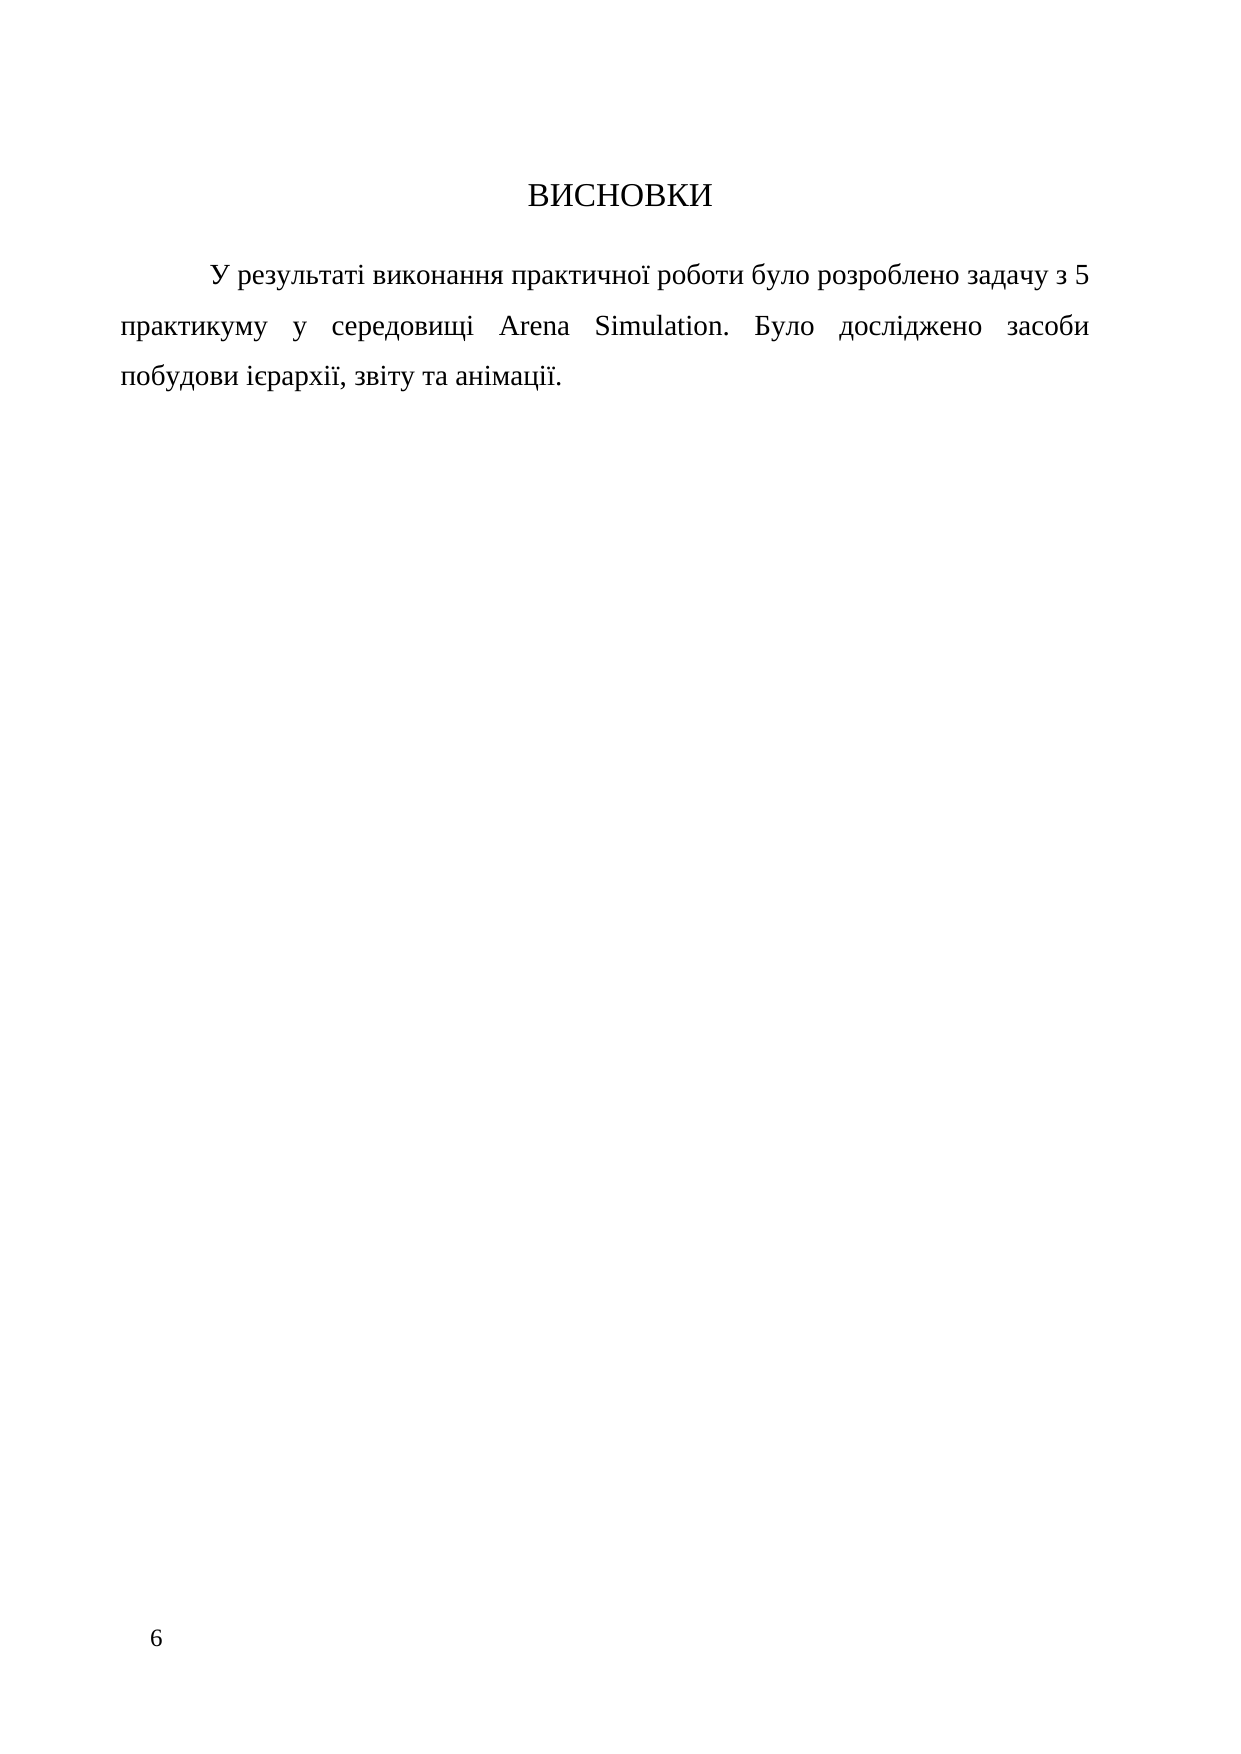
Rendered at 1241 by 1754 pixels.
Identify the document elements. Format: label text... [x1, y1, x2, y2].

text У результаті виконання практичної роботи було розроблено задачу з 5 практикуму у середовищі Arena Simulation. Було досліджено засоби побудови ієрархії, звіту та анімації. [120, 257, 1090, 392]
subtitle ВИСНОВКИ [150, 175, 1090, 213]
